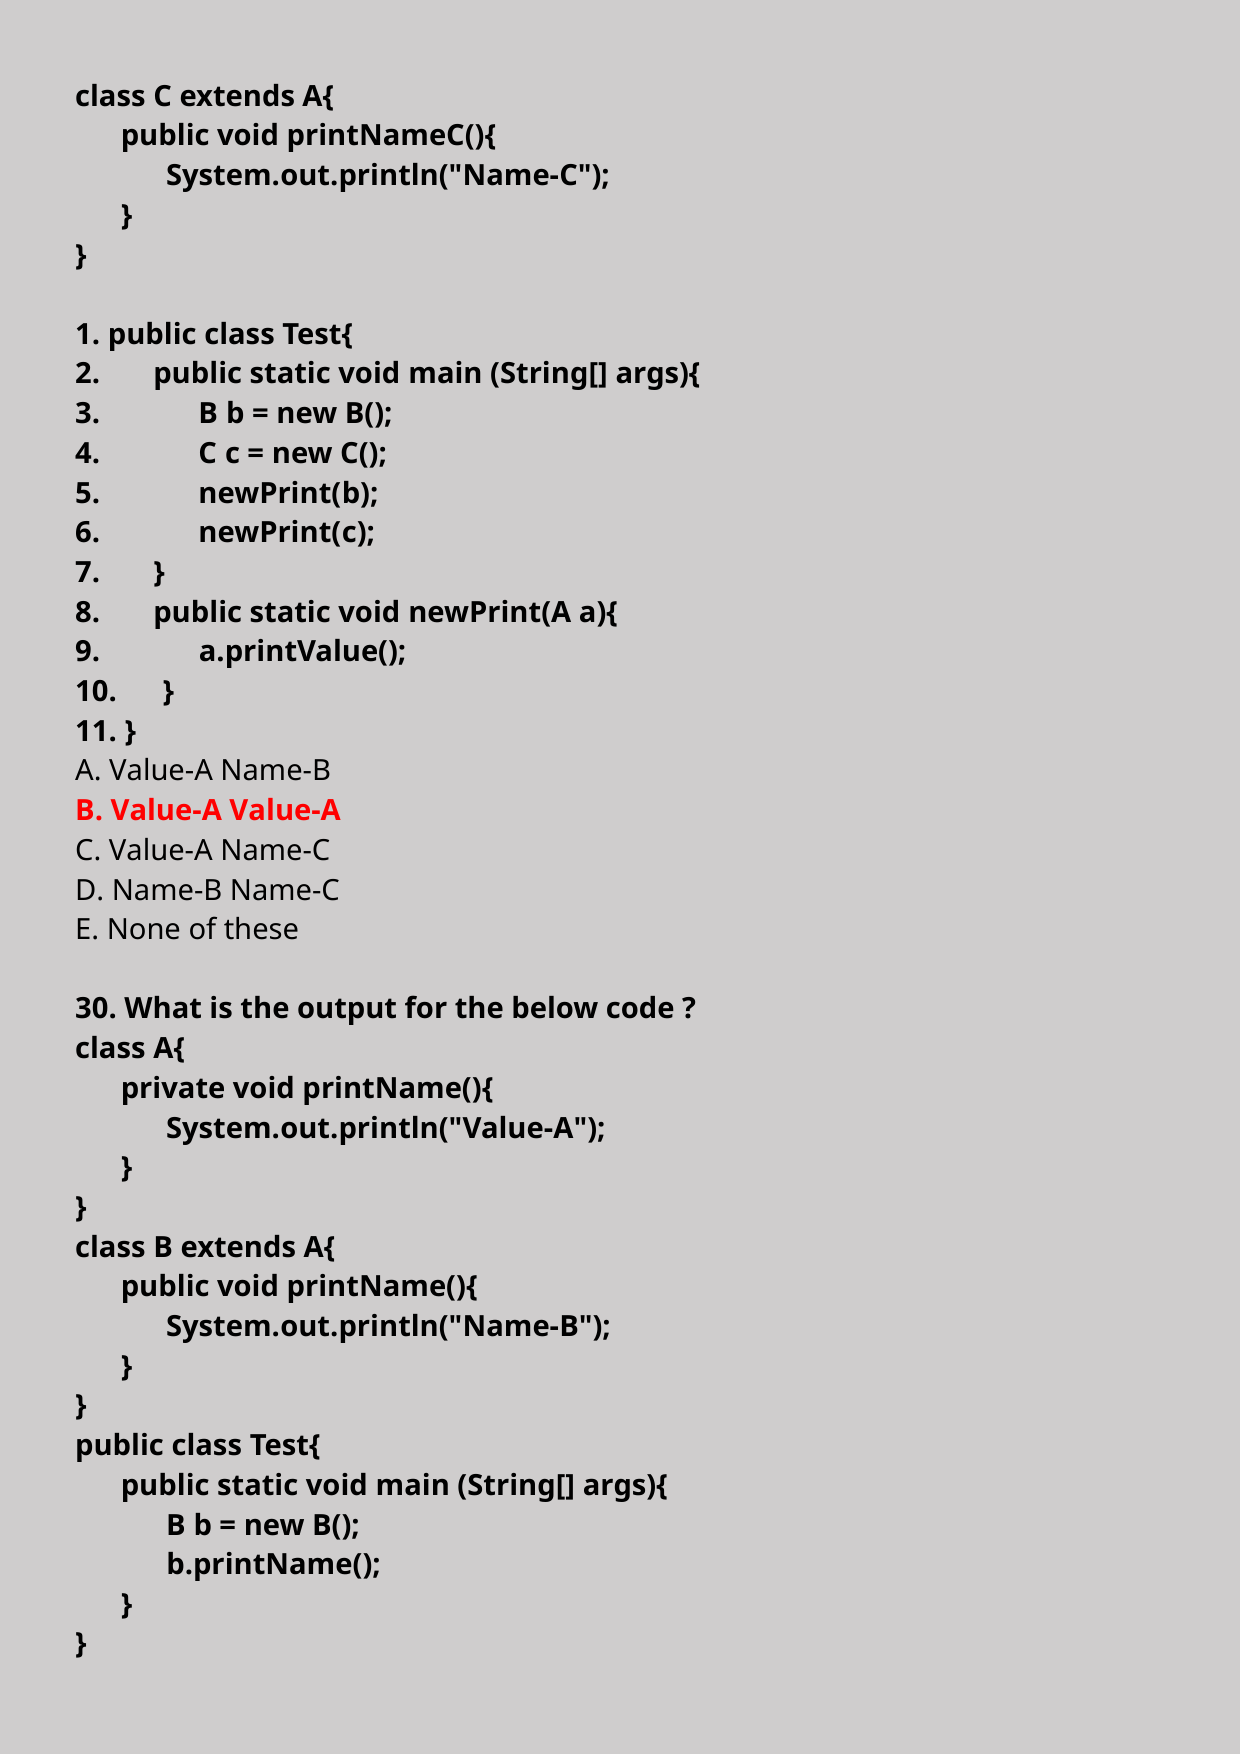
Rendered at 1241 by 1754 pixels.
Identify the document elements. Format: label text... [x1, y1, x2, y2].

text System.out.println("Name-C"); [75, 154, 1165, 194]
text } [75, 1345, 1165, 1385]
text } [75, 234, 1165, 273]
text 6. newPrint(c); [75, 512, 1165, 551]
text class B extends A{ [75, 1226, 1165, 1266]
text } [75, 1385, 1165, 1424]
text 5. newPrint(b); [75, 472, 1165, 512]
text C. Value-A Name-C [75, 829, 1165, 869]
text } [75, 1186, 1165, 1226]
text 10. } [75, 670, 1165, 710]
text } [75, 1147, 1165, 1186]
text 1. public class Test{ [75, 313, 1165, 353]
text public void printName(){ [75, 1266, 1165, 1305]
subtitle 30. What is the output for the below code ? [75, 988, 1165, 1027]
text B b = new B(); [75, 1504, 1165, 1543]
text 7. } [75, 551, 1165, 591]
text } [75, 1623, 1165, 1662]
text A. Value-A Name-B [75, 750, 1165, 789]
text System.out.println("Value-A"); [75, 1107, 1165, 1147]
text 3. B b = new B(); [75, 392, 1165, 432]
text 11. } [75, 710, 1165, 750]
text public static void main (String[] args){ [75, 1464, 1165, 1504]
text E. None of these [75, 908, 1165, 948]
text 8. public static void newPrint(A a){ [75, 591, 1165, 631]
text } [75, 194, 1165, 234]
text private void printName(){ [75, 1067, 1165, 1107]
text public void printNameC(){ [75, 115, 1165, 154]
text System.out.println("Name-B"); [75, 1305, 1165, 1345]
text class A{ [75, 1027, 1165, 1067]
text 4. C c = new C(); [75, 432, 1165, 472]
text public class Test{ [75, 1424, 1165, 1464]
text D. Name-B Name-C [75, 869, 1165, 908]
text B. Value-A Value-A [75, 789, 1165, 829]
text 9. a.printValue(); [75, 631, 1165, 670]
text b.printName(); [75, 1543, 1165, 1583]
text class C extends A{ [75, 75, 1165, 115]
text 2. public static void main (String[] args){ [75, 353, 1165, 392]
text } [75, 1583, 1165, 1623]
